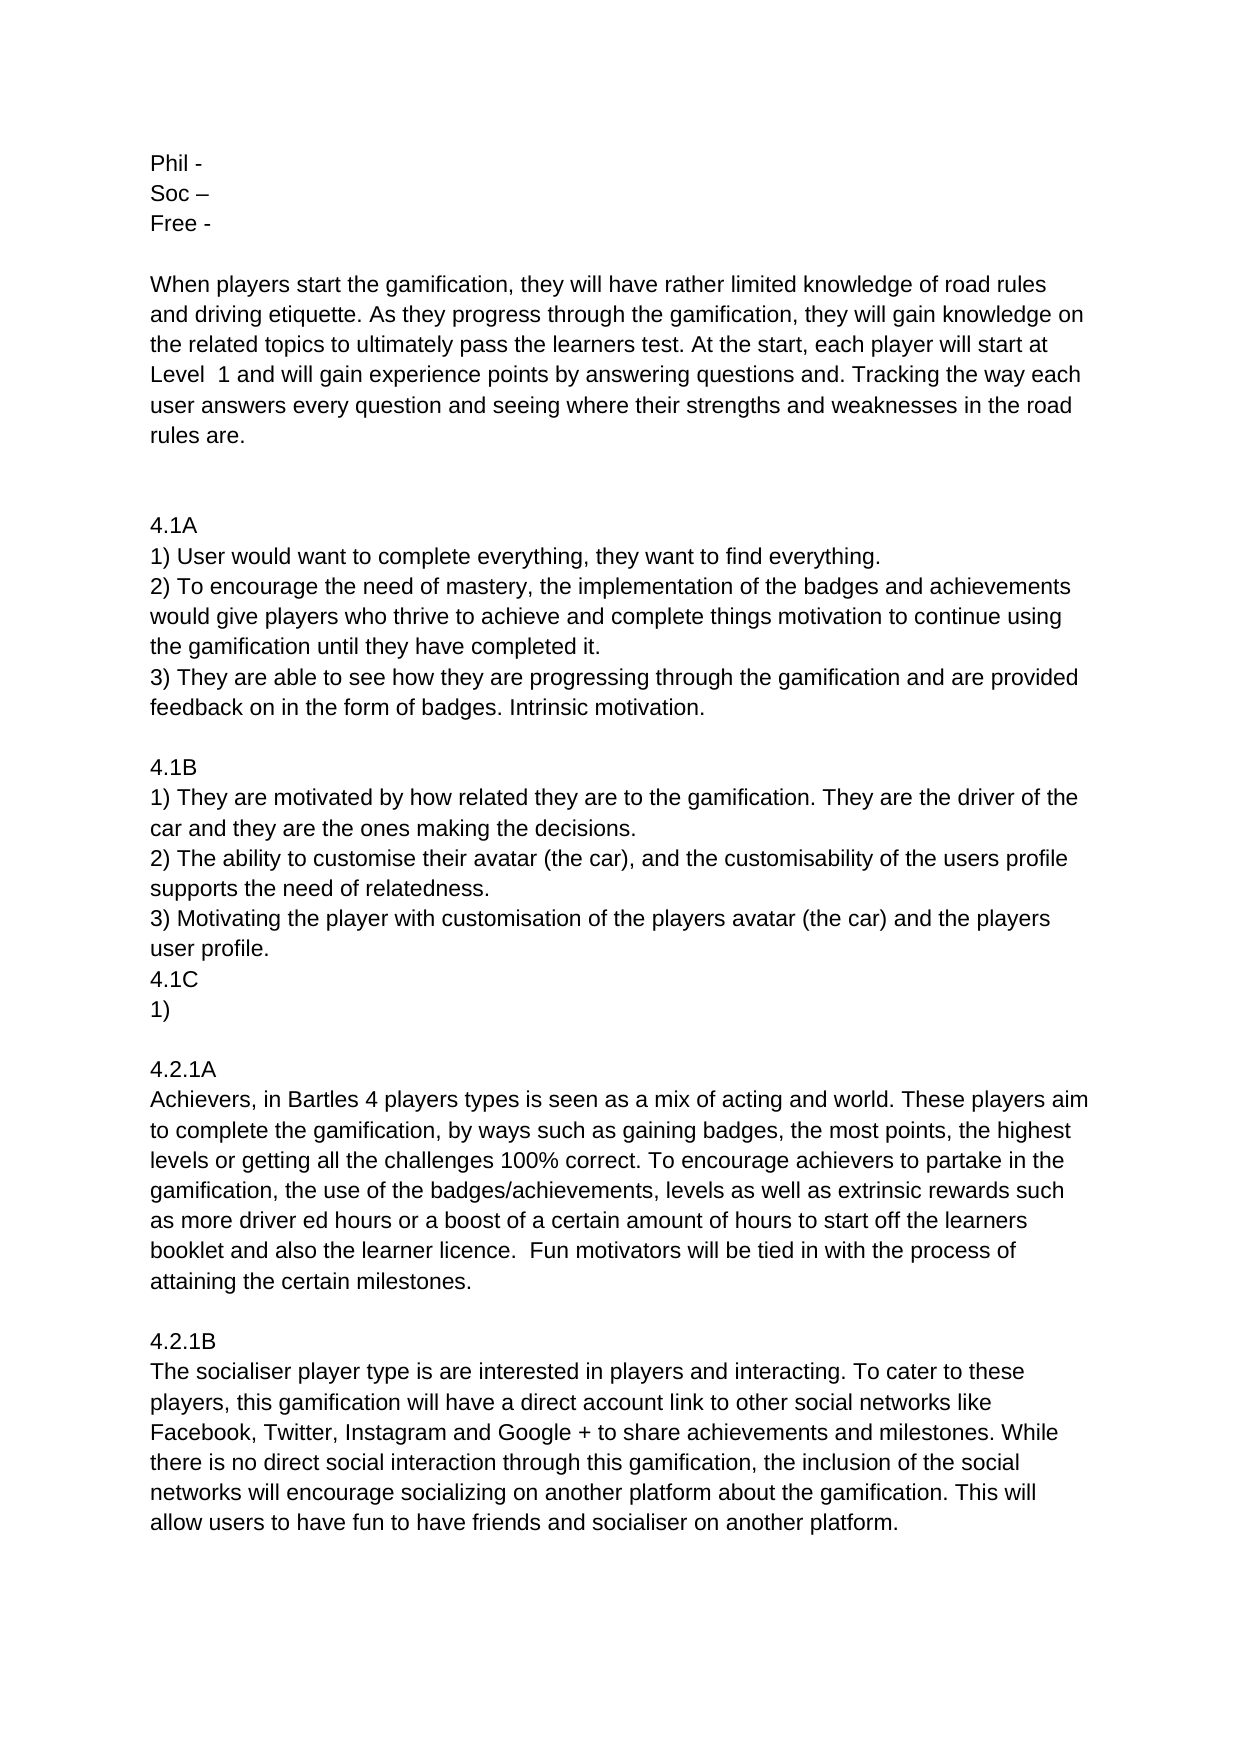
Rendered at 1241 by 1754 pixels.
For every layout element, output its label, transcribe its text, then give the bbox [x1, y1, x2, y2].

text 4.1B [150, 754, 1090, 781]
text 2) The ability to customise their avatar (the car), and the customisability of the users profile supports the need of relatedness. [150, 845, 1090, 901]
text 4.2.1A [150, 1056, 1090, 1083]
text Soc – [150, 180, 1090, 207]
text 3) They are able to see how they are progressing through the gamification and are provided feedback on in the form of badges. Intrinsic motivation. [150, 663, 1090, 720]
text 4.1C [150, 966, 1090, 992]
text Achievers, in Bartles 4 players types is seen as a mix of acting and world. These players aim to complete the gamification, by ways such as gaining badges, the most points, the highest levels or getting all the challenges 100% correct. To encourage achievers to partake in the gamification, the use of the badges/achievements, levels as well as extrinsic rewards such as more driver ed hours or a boost of a certain amount of hours to start off the learners booklet and also the learner licence. Fun motivators will be tied in with the process of attaining the certain milestones. [150, 1086, 1090, 1294]
text 1) User would want to complete everything, they want to find everything. [150, 543, 1090, 569]
text 4.1A [150, 512, 1090, 539]
text When players start the gamification, they will have rather limited knowledge of road rules and driving etiquette. As they progress through the gamification, they will gain knowledge on the related topics to ultimately pass the learners test. At the start, each player will start at Level 1 and will gain experience points by answering questions and. Tracking the way each user answers every question and seeing where their strengths and weaknesses in the road rules are. [150, 271, 1090, 448]
text 4.2.1B [150, 1328, 1090, 1354]
text 2) To encourage the need of mastery, the implementation of the badges and achievements would give players who thrive to achieve and complete things motivation to continue using the gamification until they have completed it. [150, 573, 1090, 660]
text 1) [150, 996, 1090, 1022]
text Free - [150, 210, 1090, 237]
text Phil - [150, 150, 1090, 176]
text The socialiser player type is are interested in players and interacting. To cater to these players, this gamification will have a direct account link to other social networks like Facebook, Twitter, Instagram and Google + to share achievements and milestones. While there is no direct social interaction through this gamification, the inclusion of the social networks will encourage socializing on another platform about the gamification. This will allow users to have fun to have friends and socialiser on another platform. [150, 1358, 1090, 1536]
text 1) They are motivated by how related they are to the gamification. They are the driver of the car and they are the ones making the decisions. [150, 784, 1090, 841]
text 3) Motivating the player with customisation of the players avatar (the car) and the players user profile. [150, 905, 1090, 962]
